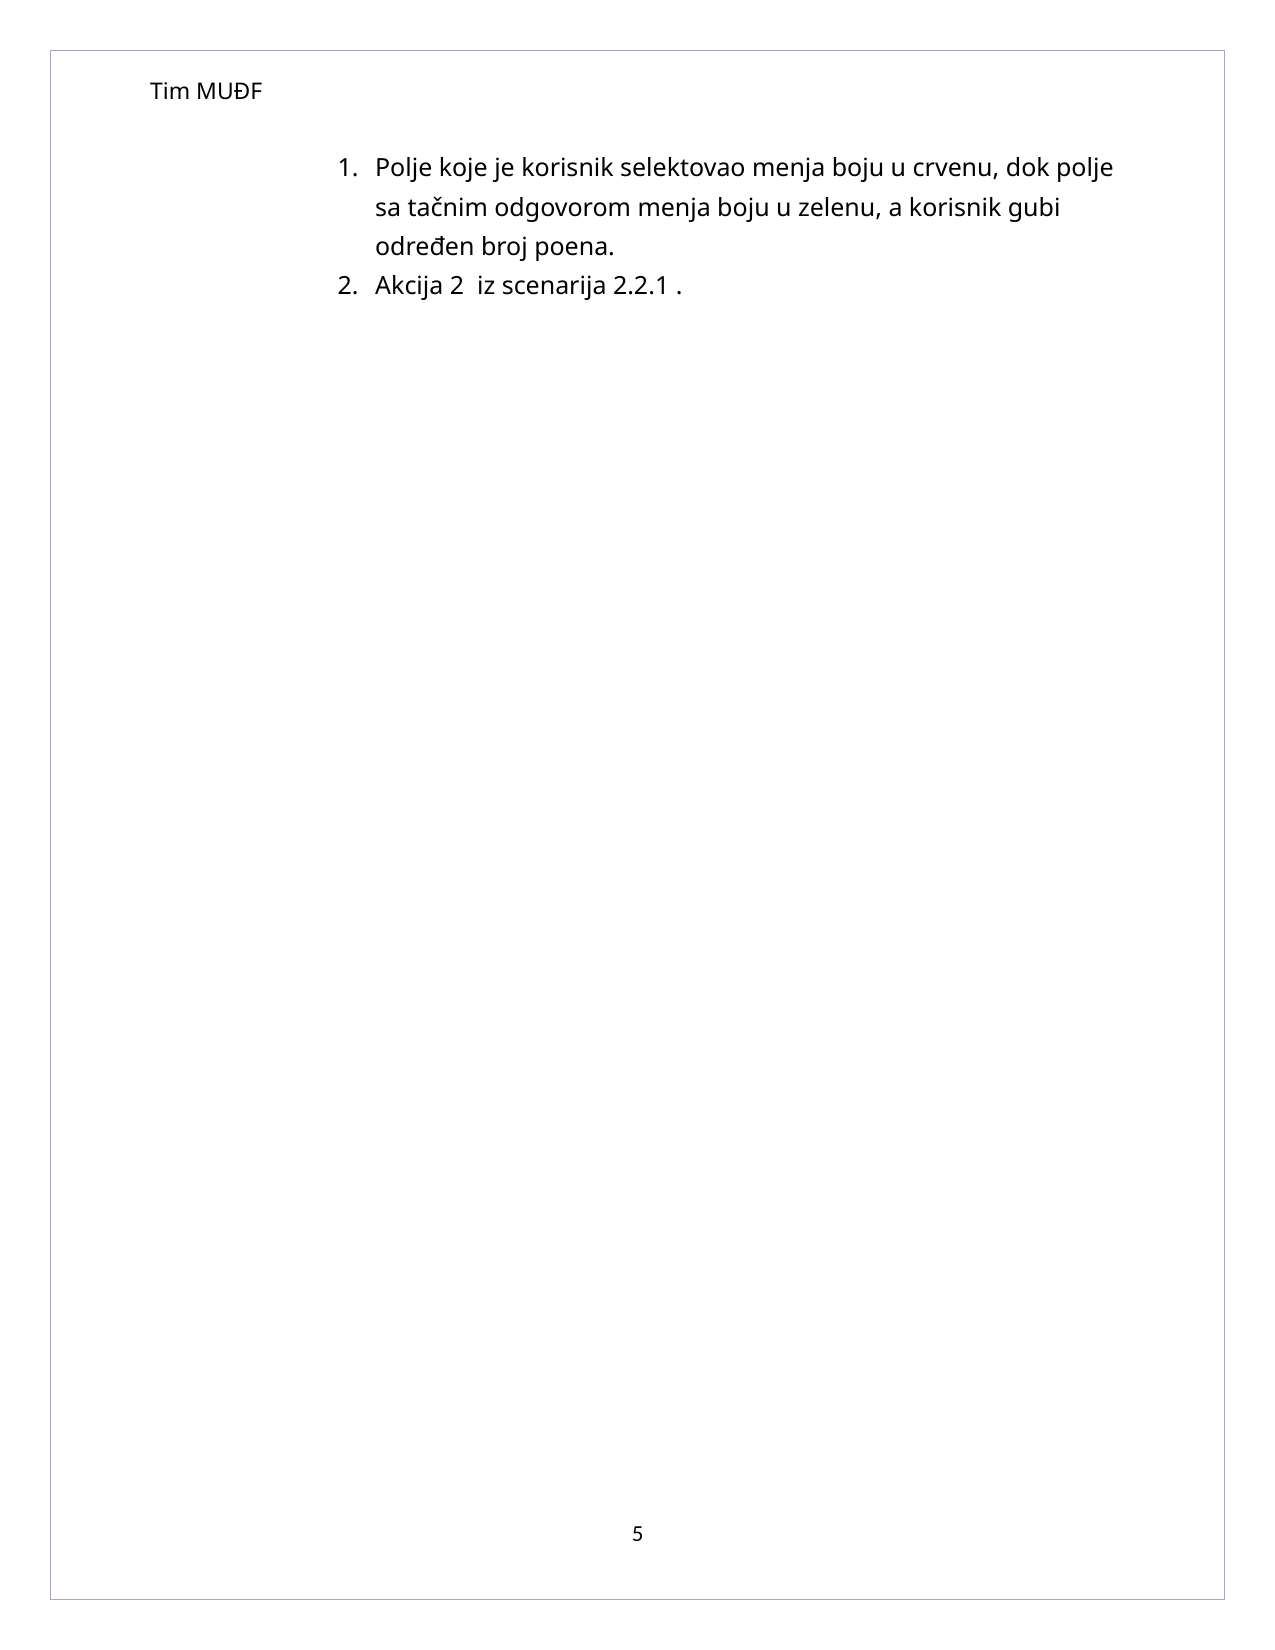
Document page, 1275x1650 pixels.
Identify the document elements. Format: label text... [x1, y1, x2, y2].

list Akcija 2 iz scenarija 2.2.1 . [337, 267, 1125, 302]
list Polje koje je korisnik selektovao menja boju u crvenu, dok polje sa tačnim odgovorom menja boju u zelenu, a korisnik gubi određen broj poena. [337, 150, 1125, 262]
